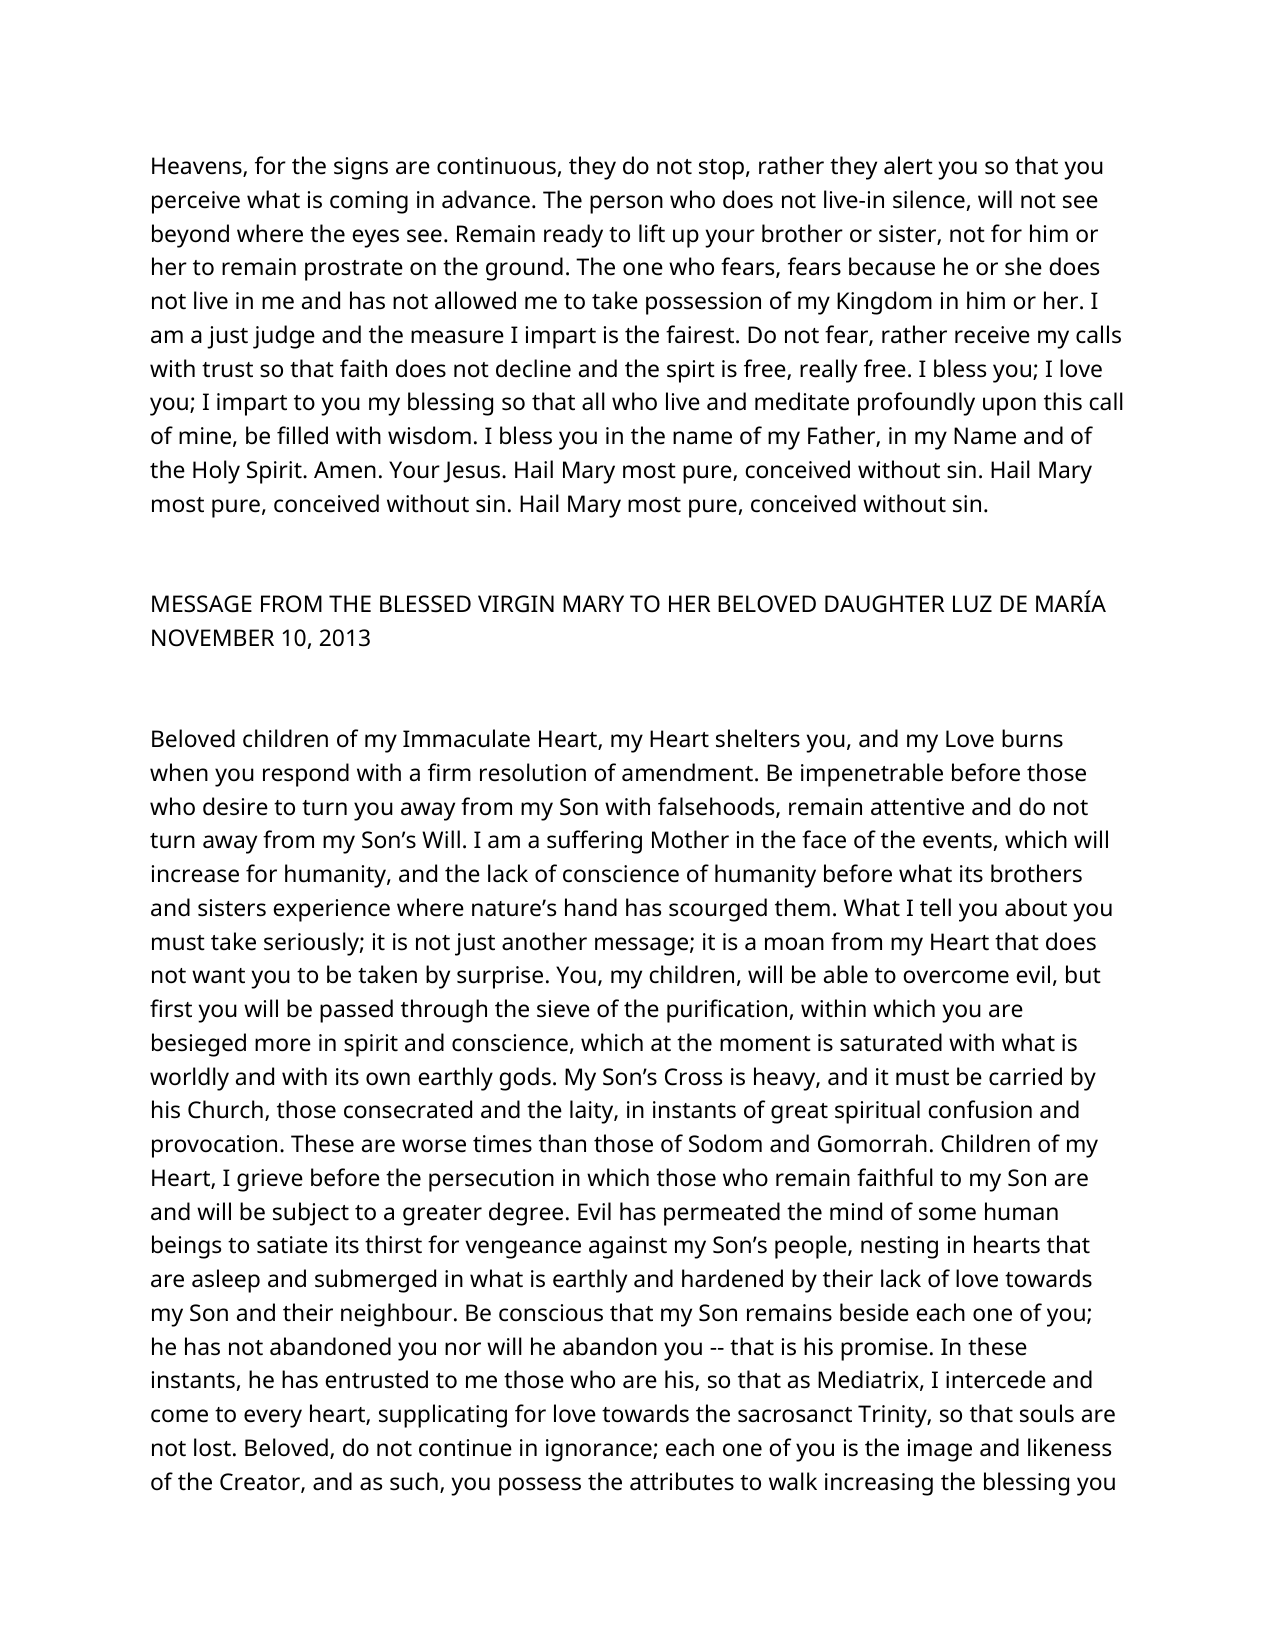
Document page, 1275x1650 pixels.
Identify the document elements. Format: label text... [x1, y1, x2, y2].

text MESSAGE FROM THE BLESSED VIRGIN MARY TO HER BELOVED DAUGHTER LUZ DE MARÍA NOVEMBER 10, 2013 [150, 588, 1125, 653]
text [150, 723, 1125, 1497]
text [150, 150, 1125, 519]
